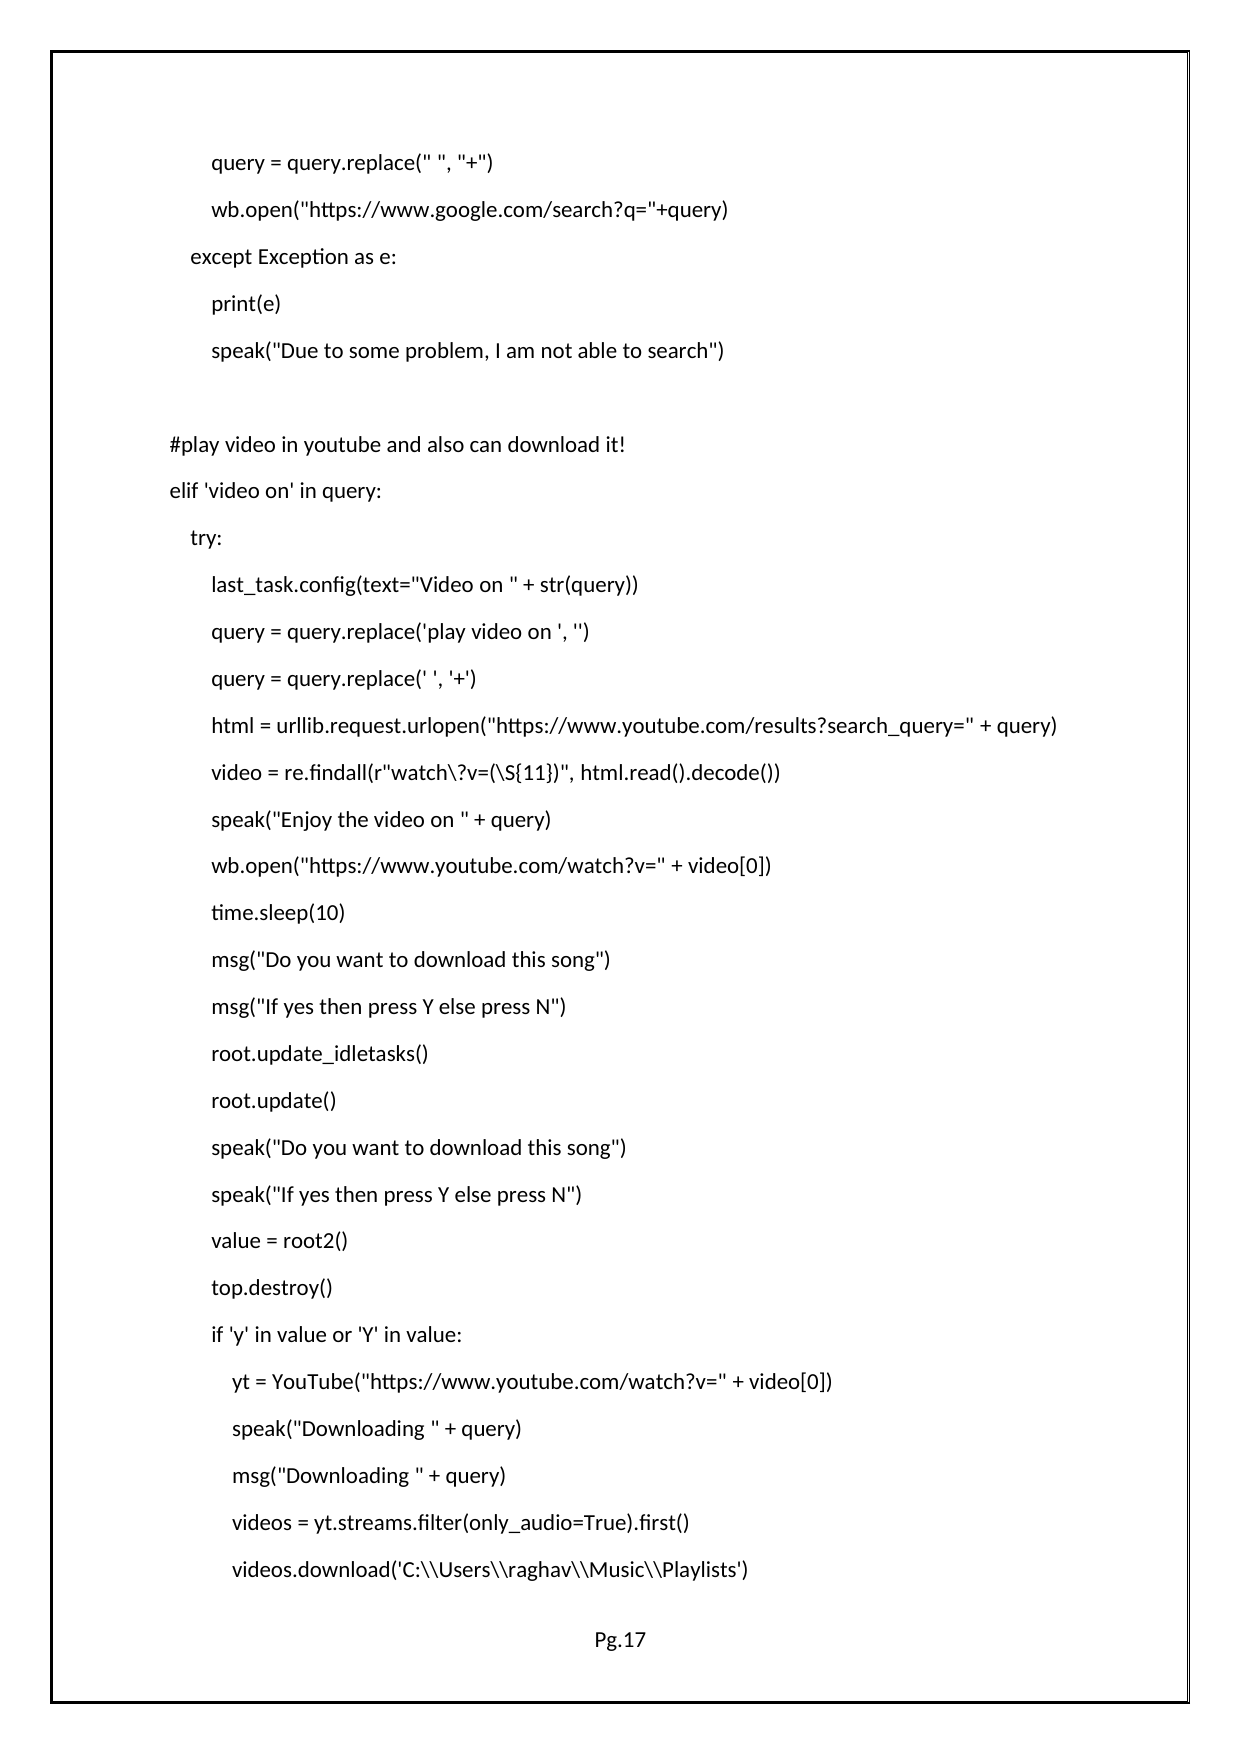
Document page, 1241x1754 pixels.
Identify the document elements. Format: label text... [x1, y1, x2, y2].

text speak("Downloading " + query) [148, 1414, 1092, 1442]
text elif 'video on' in query: [148, 477, 1092, 505]
text #play video in youtube and also can download it! [148, 430, 1092, 458]
text msg("Do you want to download this song") [148, 945, 1092, 973]
text query = query.replace('play video on ', '') [148, 617, 1092, 645]
text root.update() [148, 1086, 1092, 1114]
text top.destroy() [148, 1273, 1092, 1302]
text wb.open("https://www.youtube.com/watch?v=" + video[0]) [148, 852, 1092, 880]
text try: [148, 523, 1092, 552]
text msg("Downloading " + query) [148, 1461, 1092, 1489]
text value = root2() [148, 1227, 1092, 1255]
text html = urllib.request.urlopen("https://www.youtube.com/results?search_query=" + query) [148, 711, 1092, 739]
text video = re.findall(r"watch\?v=(\S{11})", html.read().decode()) [148, 758, 1092, 786]
text speak("Due to some problem, I am not able to search") [148, 336, 1092, 364]
text speak("Enjoy the video on " + query) [148, 805, 1092, 833]
text videos.download('C:\\Users\\raghav\\Music\\Playlists') [148, 1555, 1092, 1583]
text query = query.replace(' ', '+') [148, 664, 1092, 692]
text speak("Do you want to download this song") [148, 1133, 1092, 1161]
text print(e) [148, 289, 1092, 317]
text msg("If yes then press Y else press N") [148, 992, 1092, 1020]
text videos = yt.streams.filter(only_audio=True).first() [148, 1508, 1092, 1536]
text except Exception as e: [148, 242, 1092, 270]
text speak("If yes then press Y else press N") [148, 1180, 1092, 1208]
text wb.open("https://www.google.com/search?q="+query) [148, 195, 1092, 223]
text if 'y' in value or 'Y' in value: [148, 1320, 1092, 1348]
text yt = YouTube("https://www.youtube.com/watch?v=" + video[0]) [148, 1367, 1092, 1395]
text last_task.config(text="Video on " + str(query)) [148, 570, 1092, 598]
text query = query.replace(" ", "+") [148, 148, 1092, 177]
text time.sleep(10) [148, 898, 1092, 927]
text root.update_idletasks() [148, 1039, 1092, 1067]
